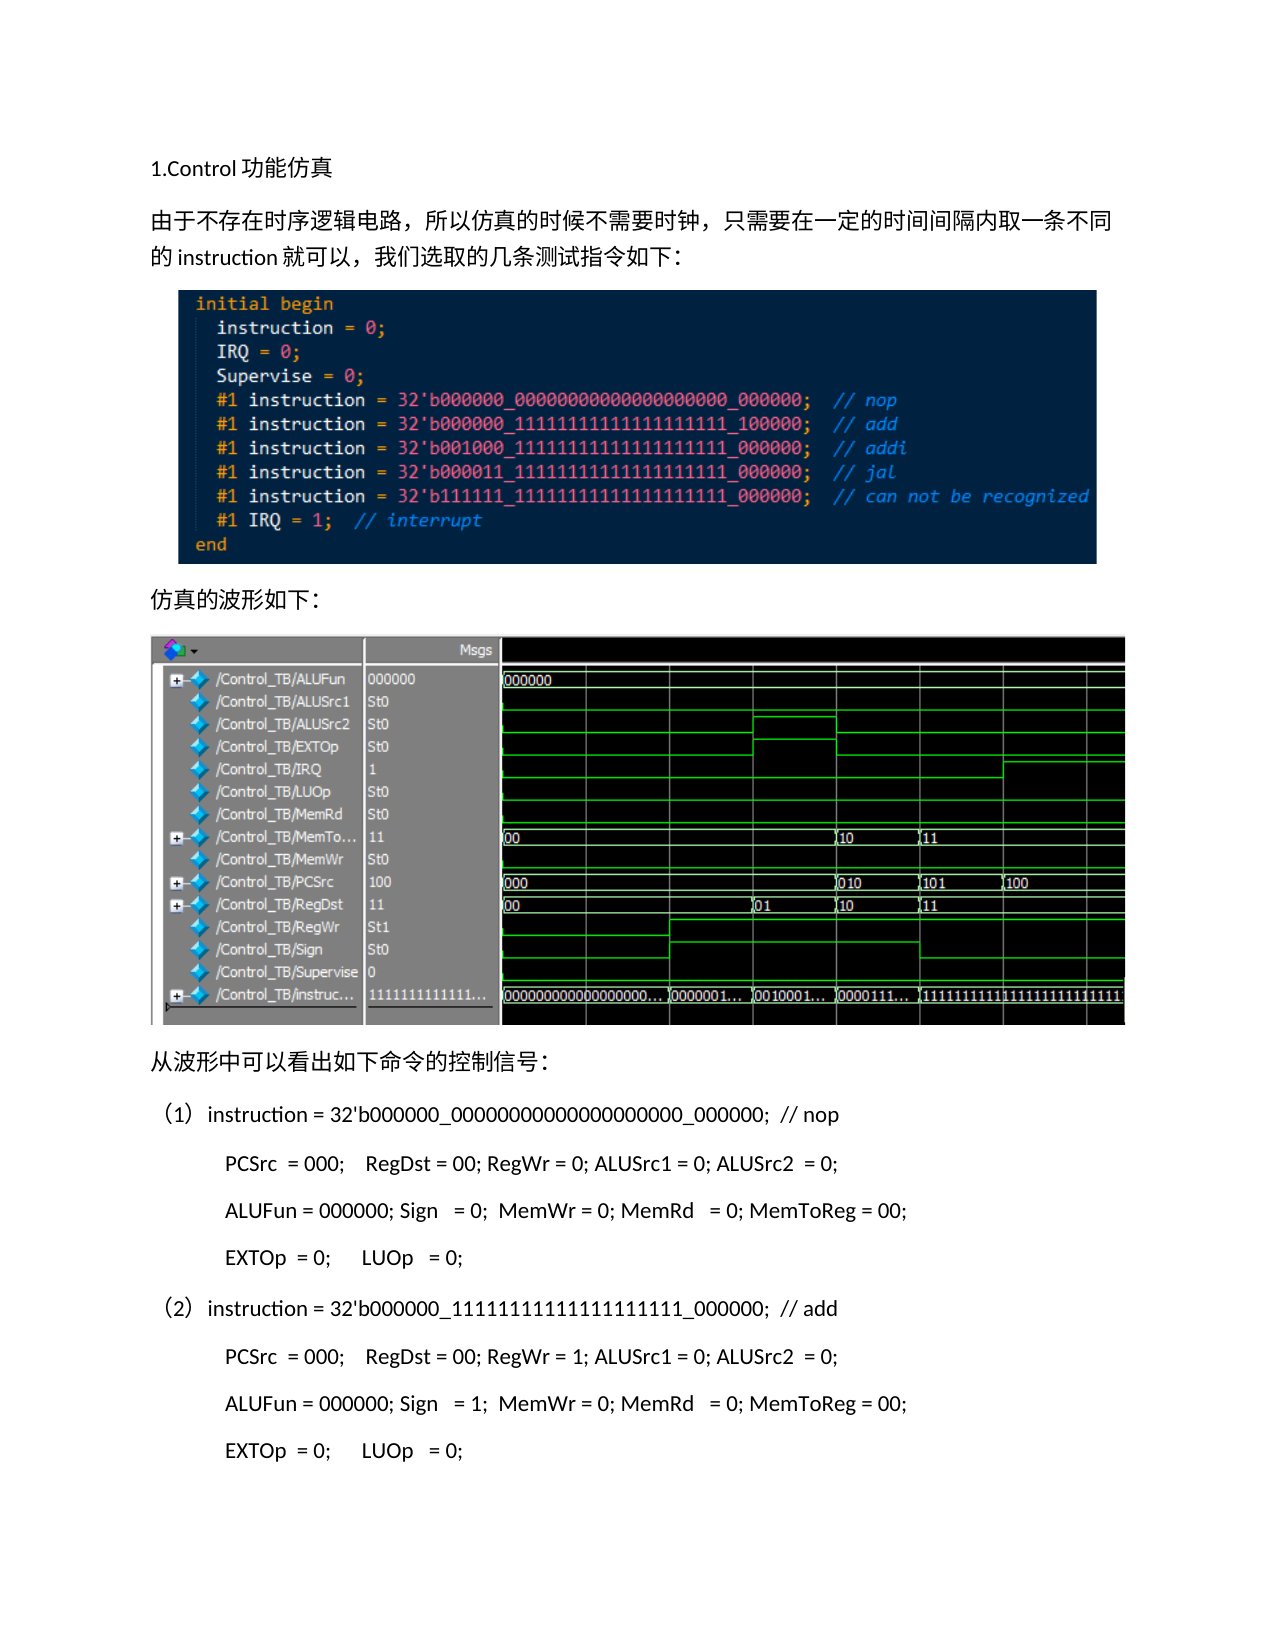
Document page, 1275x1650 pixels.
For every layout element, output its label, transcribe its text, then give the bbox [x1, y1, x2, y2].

text PCSrc = 000; RegDst = 00; RegWr = 1; ALUSrc1 = 0; ALUSrc2 = 0; [225, 1342, 1125, 1370]
text 1.Control功能仿真 [150, 150, 1125, 183]
text EXTOp = 0; LUOp = 0; [225, 1243, 1125, 1271]
picture [150, 634, 1125, 1025]
picture [178, 290, 1097, 564]
text ALUFun = 000000; Sign = 0; MemWr = 0; MemRd = 0; MemToReg = 00; [225, 1196, 1125, 1224]
text PCSrc = 000; RegDst = 00; RegWr = 0; ALUSrc1 = 0; ALUSrc2 = 0; [225, 1149, 1125, 1177]
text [225, 1389, 1125, 1417]
text EXTOp = 0; LUOp = 0; [225, 1436, 1125, 1464]
text 从波形中可以看出如下命令的控制信号： [150, 1044, 1125, 1077]
text （1）instruction = 32'b000000_00000000000000000000_000000; // nop [150, 1096, 1125, 1129]
text 由于不存在时序逻辑电路，所以仿真的时候不需要时钟，只需要在一定的时间间隔内取一条不同的instruction就可以，我们选取的几条测试指令如下： [150, 202, 1125, 272]
text 仿真的波形如下： [150, 582, 1125, 615]
text （2）instruction = 32'b000000_11111111111111111111_000000; // add [150, 1289, 1125, 1323]
